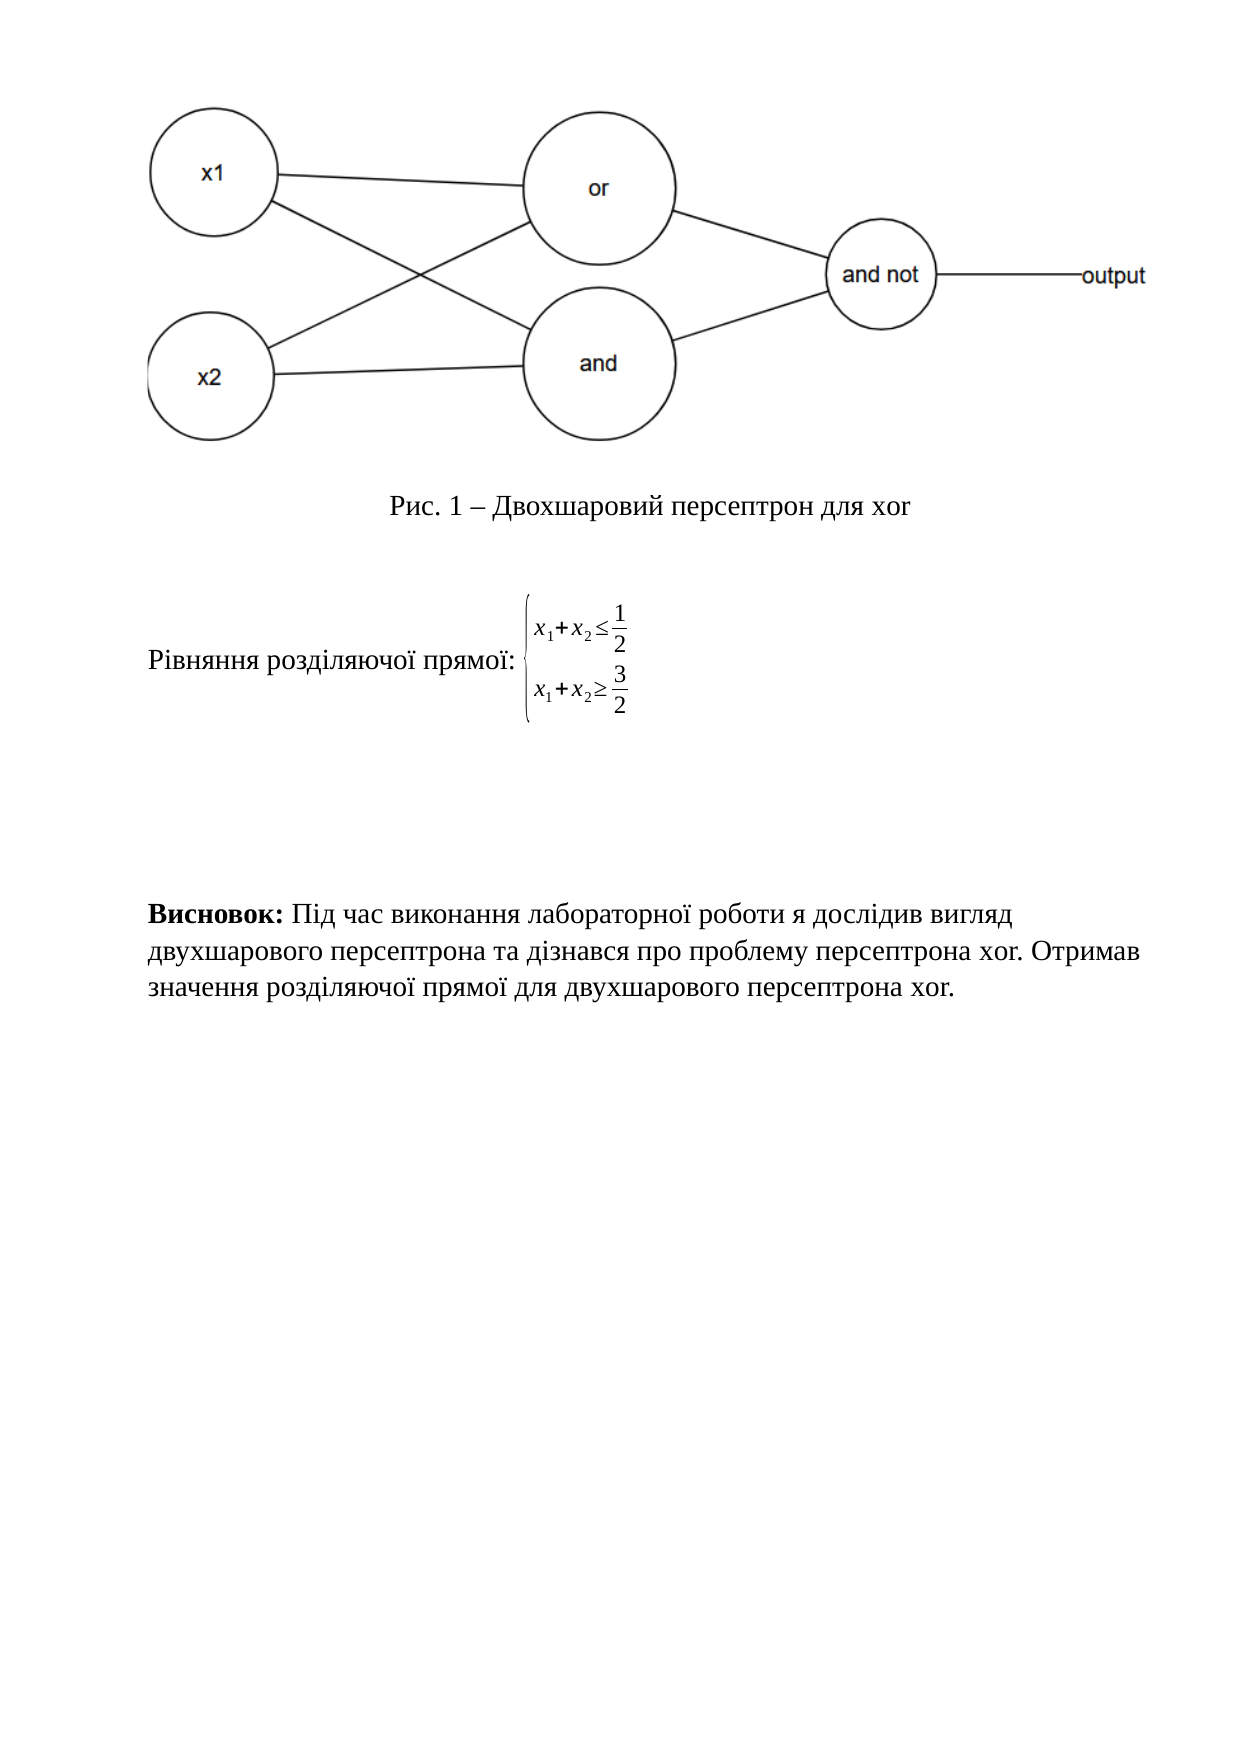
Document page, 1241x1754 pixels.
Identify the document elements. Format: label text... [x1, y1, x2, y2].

text Висновок: Під час виконання лабораторної роботи я дослідив вигляд двухшарового персептрона та дізнався про проблему персептрона xor. Отримав значення розділяючої прямої для двухшарового персептрона xor. [148, 897, 1152, 1002]
text Рівняння розділяючої прямої: [148, 593, 1152, 724]
picture [147, 88, 1152, 469]
text Рис. 1 – Двохшаровий персептрон для xor [148, 488, 1152, 521]
